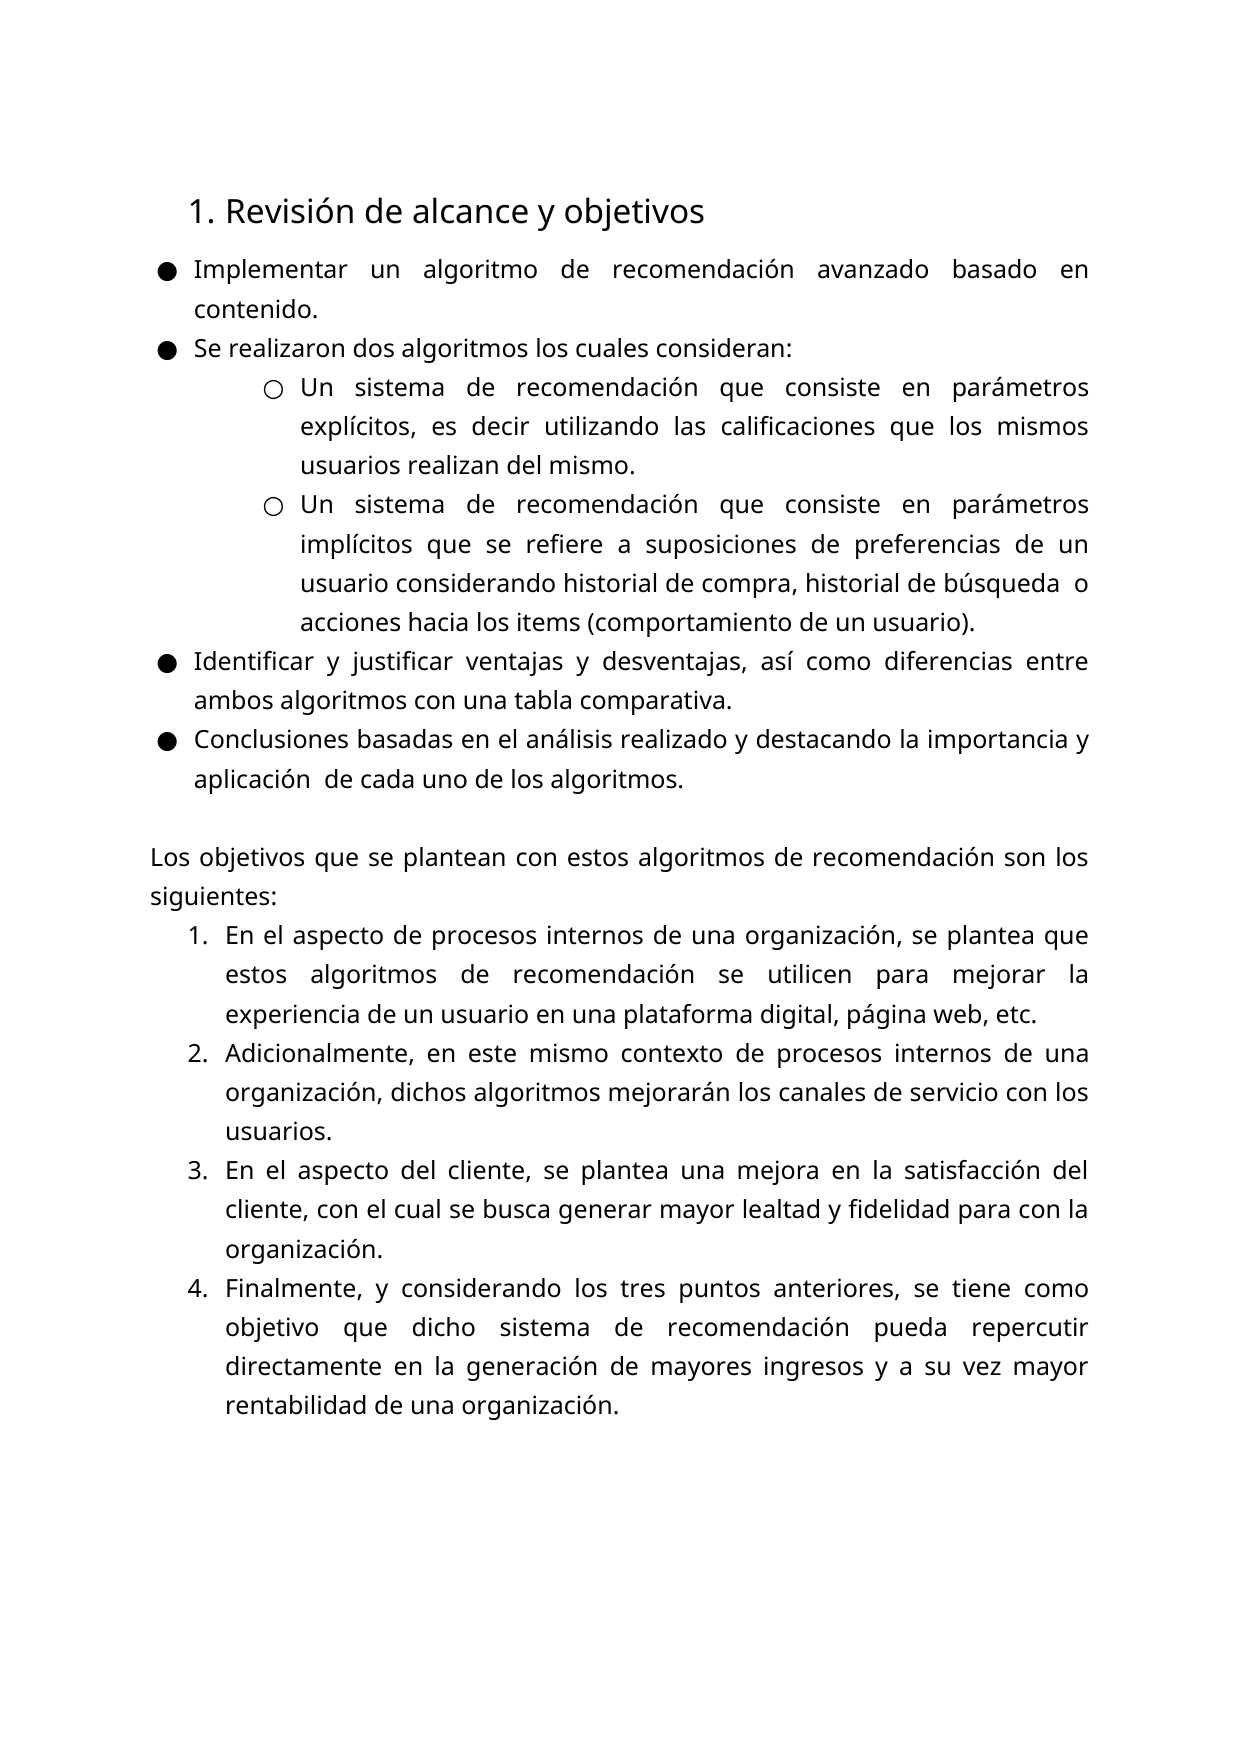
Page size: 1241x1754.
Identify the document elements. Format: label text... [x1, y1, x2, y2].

list En el aspecto del cliente, se plantea una mejora en la satisfacción del cliente, con el cual se busca generar mayor lealtad y fidelidad para con la organización. [187, 1153, 1090, 1265]
list Adicionalmente, en este mismo contexto de procesos internos de una organización, dichos algoritmos mejorarán los canales de servicio con los usuarios. [187, 1036, 1090, 1148]
list Identificar y justificar ventajas y desventajas, así como diferencias entre ambos algoritmos con una tabla comparativa. [156, 644, 1090, 717]
list Revisión de alcance y objetivos [187, 187, 1090, 233]
list Un sistema de recomendación que consiste en parámetros implícitos que se refiere a suposiciones de preferencias de un usuario considerando historial de compra, historial de búsqueda o acciones hacia los items (comportamiento de un usuario). [262, 487, 1090, 639]
list En el aspecto de procesos internos de una organización, se plantea que estos algoritmos de recomendación se utilicen para mejorar la experiencia de un usuario en una plataforma digital, página web, etc. [187, 918, 1090, 1030]
list Implementar un algoritmo de recomendación avanzado basado en contenido. [156, 252, 1090, 325]
text Los objetivos que se plantean con estos algoritmos de recomendación son los siguientes: [150, 840, 1090, 913]
list Se realizaron dos algoritmos los cuales consideran: [156, 331, 1090, 364]
list Finalmente, y considerando los tres puntos anteriores, se tiene como objetivo que dicho sistema de recomendación pueda repercutir directamente en la generación de mayores ingresos y a su vez mayor rentabilidad de una organización. [187, 1271, 1090, 1422]
list Conclusiones basadas en el análisis realizado y destacando la importancia y aplicación de cada uno de los algoritmos. [156, 722, 1090, 795]
list Un sistema de recomendación que consiste en parámetros explícitos, es decir utilizando las calificaciones que los mismos usuarios realizan del mismo. [262, 370, 1090, 482]
